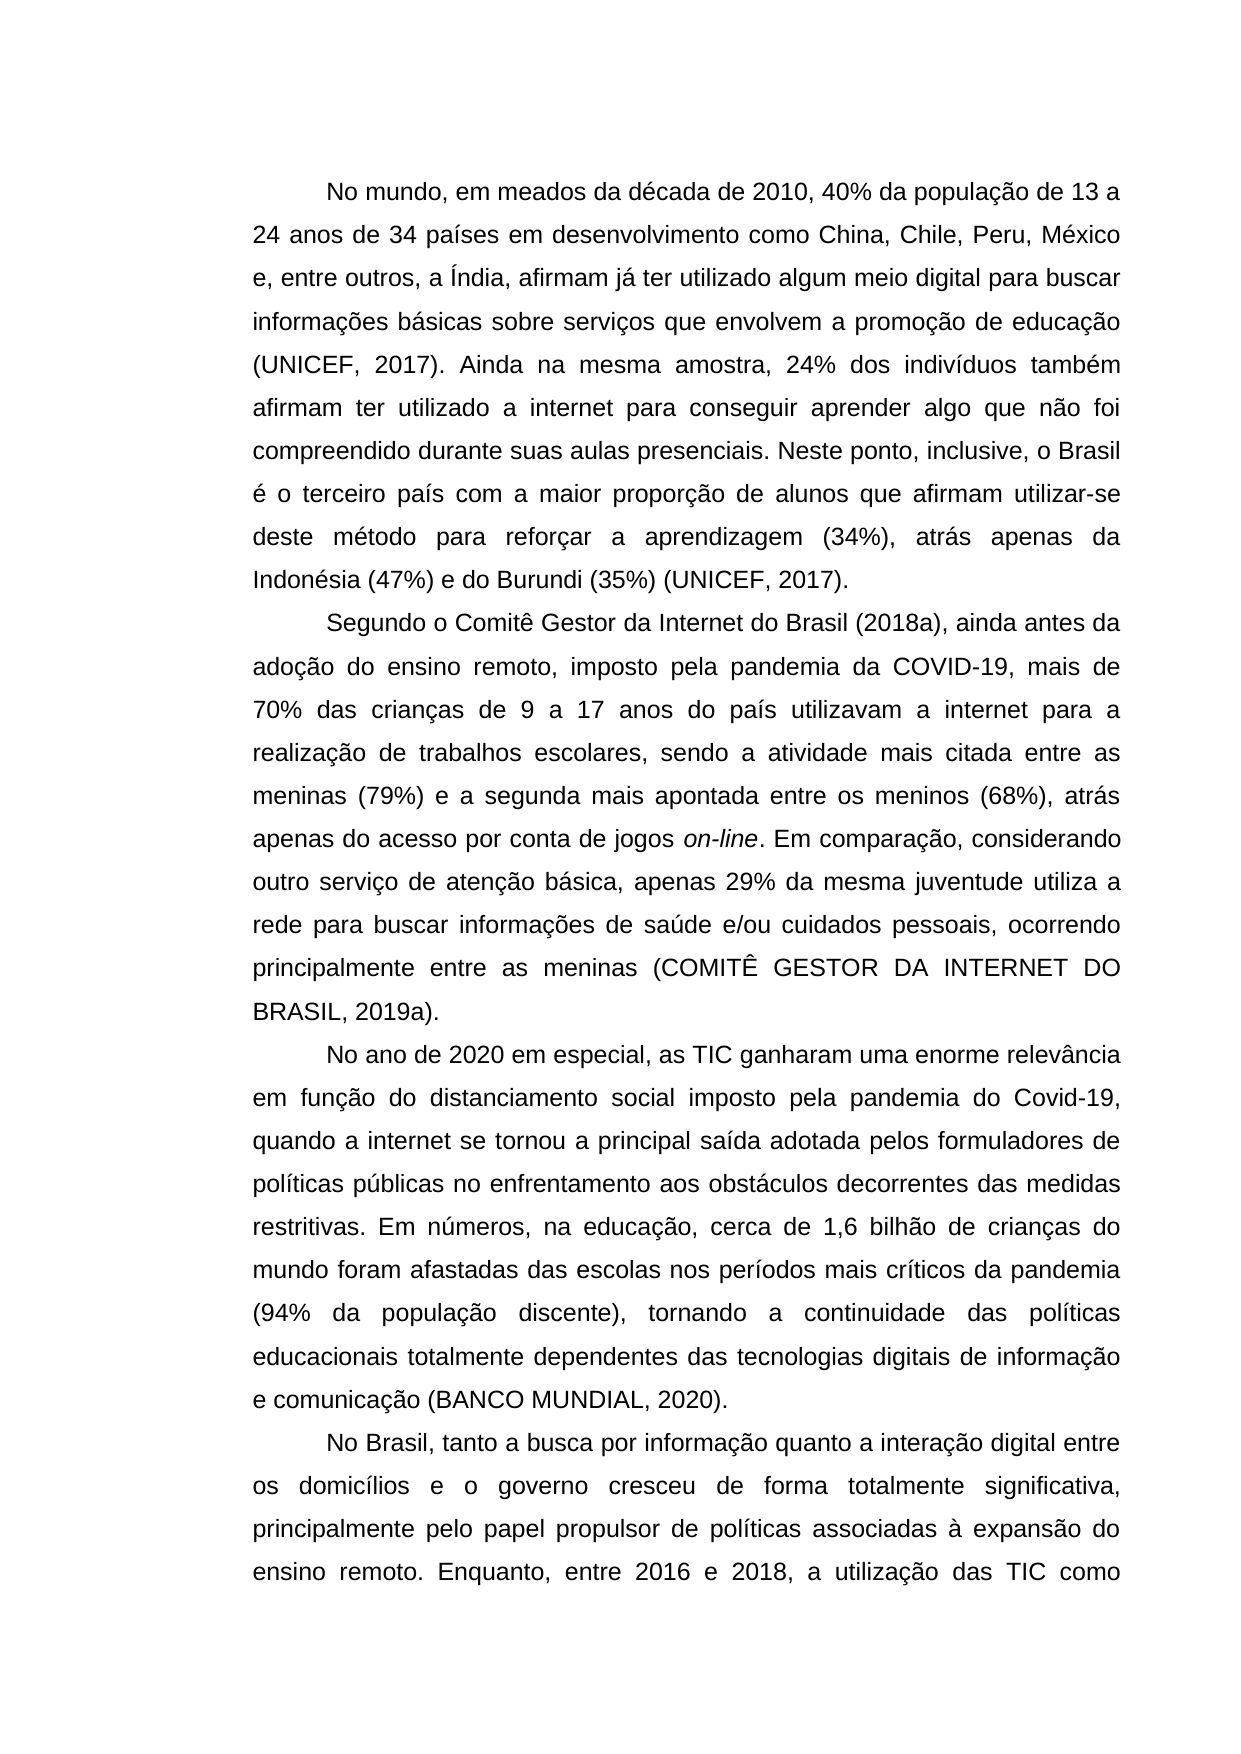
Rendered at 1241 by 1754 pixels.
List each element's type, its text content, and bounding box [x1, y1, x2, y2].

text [252, 1428, 1122, 1586]
text No mundo, em meados da década de 2010, 40% da população de 13 a 24 anos de 34 países em desenvolvimento como China, Chile, Peru, México e, entre outros, a Índia, afirmam já ter utilizado algum meio digital para buscar informações básicas sobre serviços que envolvem a promoção de educação (UNICEF, 2017). Ainda na mesma amostra, 24% dos indivíduos também afirmam ter utilizado a internet para conseguir aprender algo que não foi compreendido durante suas aulas presenciais. Neste ponto, inclusive, o Brasil é o terceiro país com a maior proporção de alunos que afirmam utilizar-se deste método para reforçar a aprendizagem (34%), atrás apenas da Indonésia (47%) e do Burundi (35%) (UNICEF, 2017). [252, 177, 1122, 594]
text Segundo o Comitê Gestor da Internet do Brasil (2018a), ainda antes da adoção do ensino remoto, imposto pela pandemia da COVID-19, mais de 70% das crianças de 9 a 17 anos do país utilizavam a internet para a realização de trabalhos escolares, sendo a atividade mais citada entre as meninas (79%) e a segunda mais apontada entre os meninos (68%), atrás apenas do acesso por conta de jogos on-line. Em comparação, considerando outro serviço de atenção básica, apenas 29% da mesma juventude utiliza a rede para buscar informações de saúde e/ou cuidados pessoais, ocorrendo principalmente entre as meninas (COMITÊ GESTOR DA INTERNET DO BRASIL, 2019a). [252, 608, 1122, 1025]
text No ano de 2020 em especial, as TIC ganharam uma enorme relevância em função do distanciamento social imposto pela pandemia do Covid-19, quando a internet se tornou a principal saída adotada pelos formuladores de políticas públicas no enfrentamento aos obstáculos decorrentes das medidas restritivas. Em números, na educação, cerca de 1,6 bilhão de crianças do mundo foram afastadas das escolas nos períodos mais críticos da pandemia (94% da população discente), tornando a continuidade das políticas educacionais totalmente dependentes das tecnologias digitais de informação e comunicação (BANCO MUNDIAL, 2020). [252, 1040, 1122, 1413]
